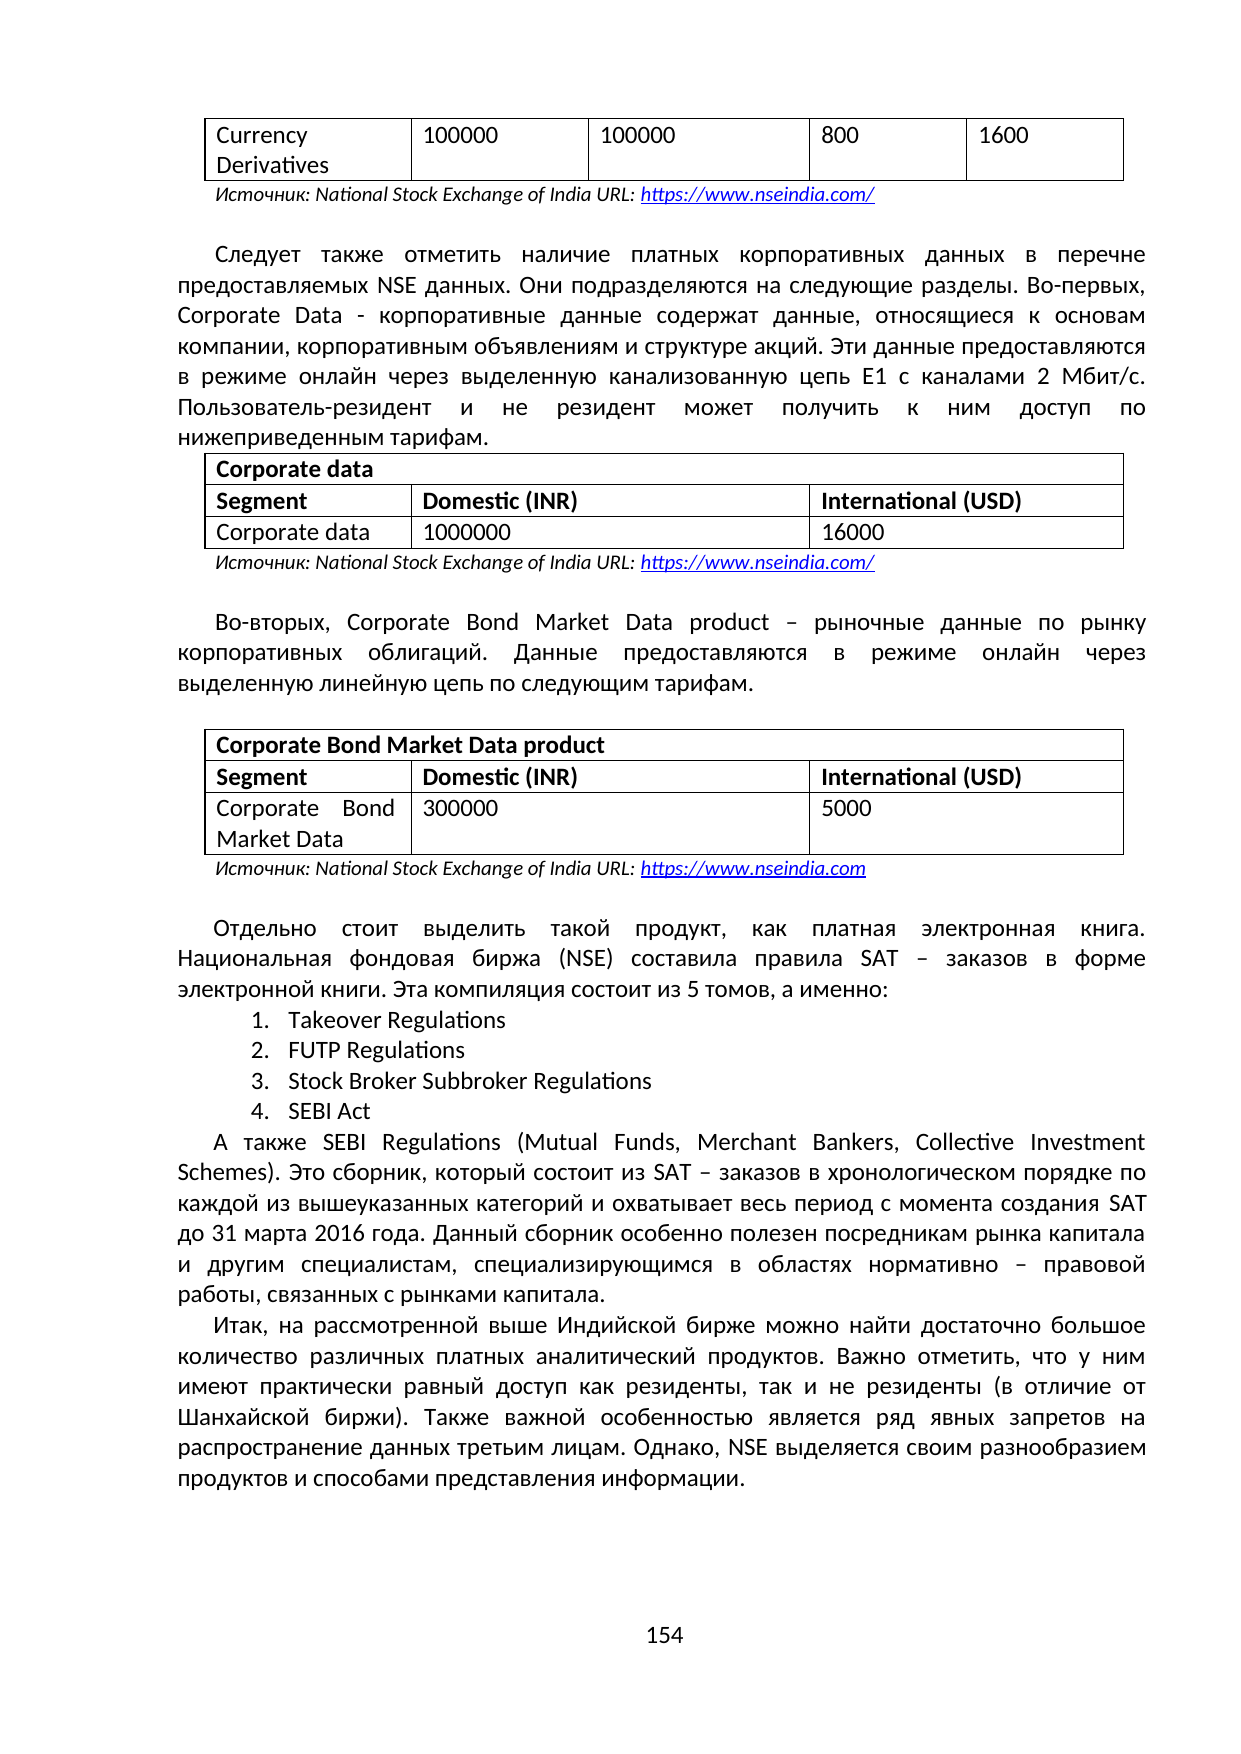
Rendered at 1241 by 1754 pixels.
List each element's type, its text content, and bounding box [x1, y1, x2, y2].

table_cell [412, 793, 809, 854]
text Источник: National Stock Exchange of India URL: https://www.nseindia.com [215, 855, 1147, 880]
list SEBI Act [251, 1095, 1147, 1126]
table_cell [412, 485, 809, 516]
text Следует также отметить наличие платных корпоративных данных в перечне предоставляемых NSE данных. Они подразделяются на следующие разделы. Во-первых, Corporate Data - корпоративные данные содержат данные, относящиеся к основам компании, корпоративным объявлениям и структуре акций. Эти данные предоставляются в режиме онлайн через выделенную канализованную цепь E1 с каналами 2 Мбит/с. Пользователь-резидент и не резидент может получить к ним доступ по нижеприведенным тарифам. [177, 238, 1147, 452]
list Stock Broker Subbroker Regulations [251, 1065, 1147, 1095]
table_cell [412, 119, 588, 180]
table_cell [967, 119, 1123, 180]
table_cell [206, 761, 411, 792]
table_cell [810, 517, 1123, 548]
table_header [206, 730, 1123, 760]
text Итак, на рассмотренной выше Индийской бирже можно найти достаточно большое количество различных платных аналитический продуктов. Важно отметить, что у ним имеют практически равный доступ как резиденты, так и не резиденты (в отличие от Шанхайской биржи). Также важной особенностью является ряд явных запретов на распространение данных третьим лицам. Однако, NSE выделяется своим разнообразием продуктов и способами представления информации. [177, 1309, 1147, 1493]
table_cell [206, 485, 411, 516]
text Источник: National Stock Exchange of India URL: https://www.nseindia.com/ [215, 181, 1147, 207]
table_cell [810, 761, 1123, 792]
text А также SEBI Regulations (Mutual Funds, Merchant Bankers, Collective Investment Schemes). Это сборник, который состоит из SAT – заказов в хронологическом порядке по каждой из вышеуказанных категорий и охватывает весь период с момента создания SAT до 31 марта 2016 года. Данный сборник особенно полезен посредникам рынка капитала и другим специалистам, специализирующимся в областях нормативно – правовой работы, связанных с рынками капитала. [177, 1126, 1147, 1309]
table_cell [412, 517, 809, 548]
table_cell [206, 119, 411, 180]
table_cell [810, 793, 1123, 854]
list FUTP Regulations [251, 1034, 1147, 1065]
text Во-вторых, Corporate Bond Market Data product – рыночные данные по рынку корпоративных облигаций. Данные предоставляются в режиме онлайн через выделенную линейную цепь по следующим тарифам. [177, 606, 1147, 697]
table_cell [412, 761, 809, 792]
text Источник: National Stock Exchange of India URL: https://www.nseindia.com/ [215, 549, 1147, 574]
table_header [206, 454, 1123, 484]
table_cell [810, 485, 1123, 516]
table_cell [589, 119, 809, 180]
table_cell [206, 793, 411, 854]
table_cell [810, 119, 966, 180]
list Takeover Regulations [251, 1004, 1147, 1034]
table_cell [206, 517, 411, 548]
text Отдельно стоит выделить такой продукт, как платная электронная книга. Национальная фондовая биржа (NSE) составила правила SAT – заказов в форме электронной книги. Эта компиляция состоит из 5 томов, а именно: [177, 912, 1147, 1003]
